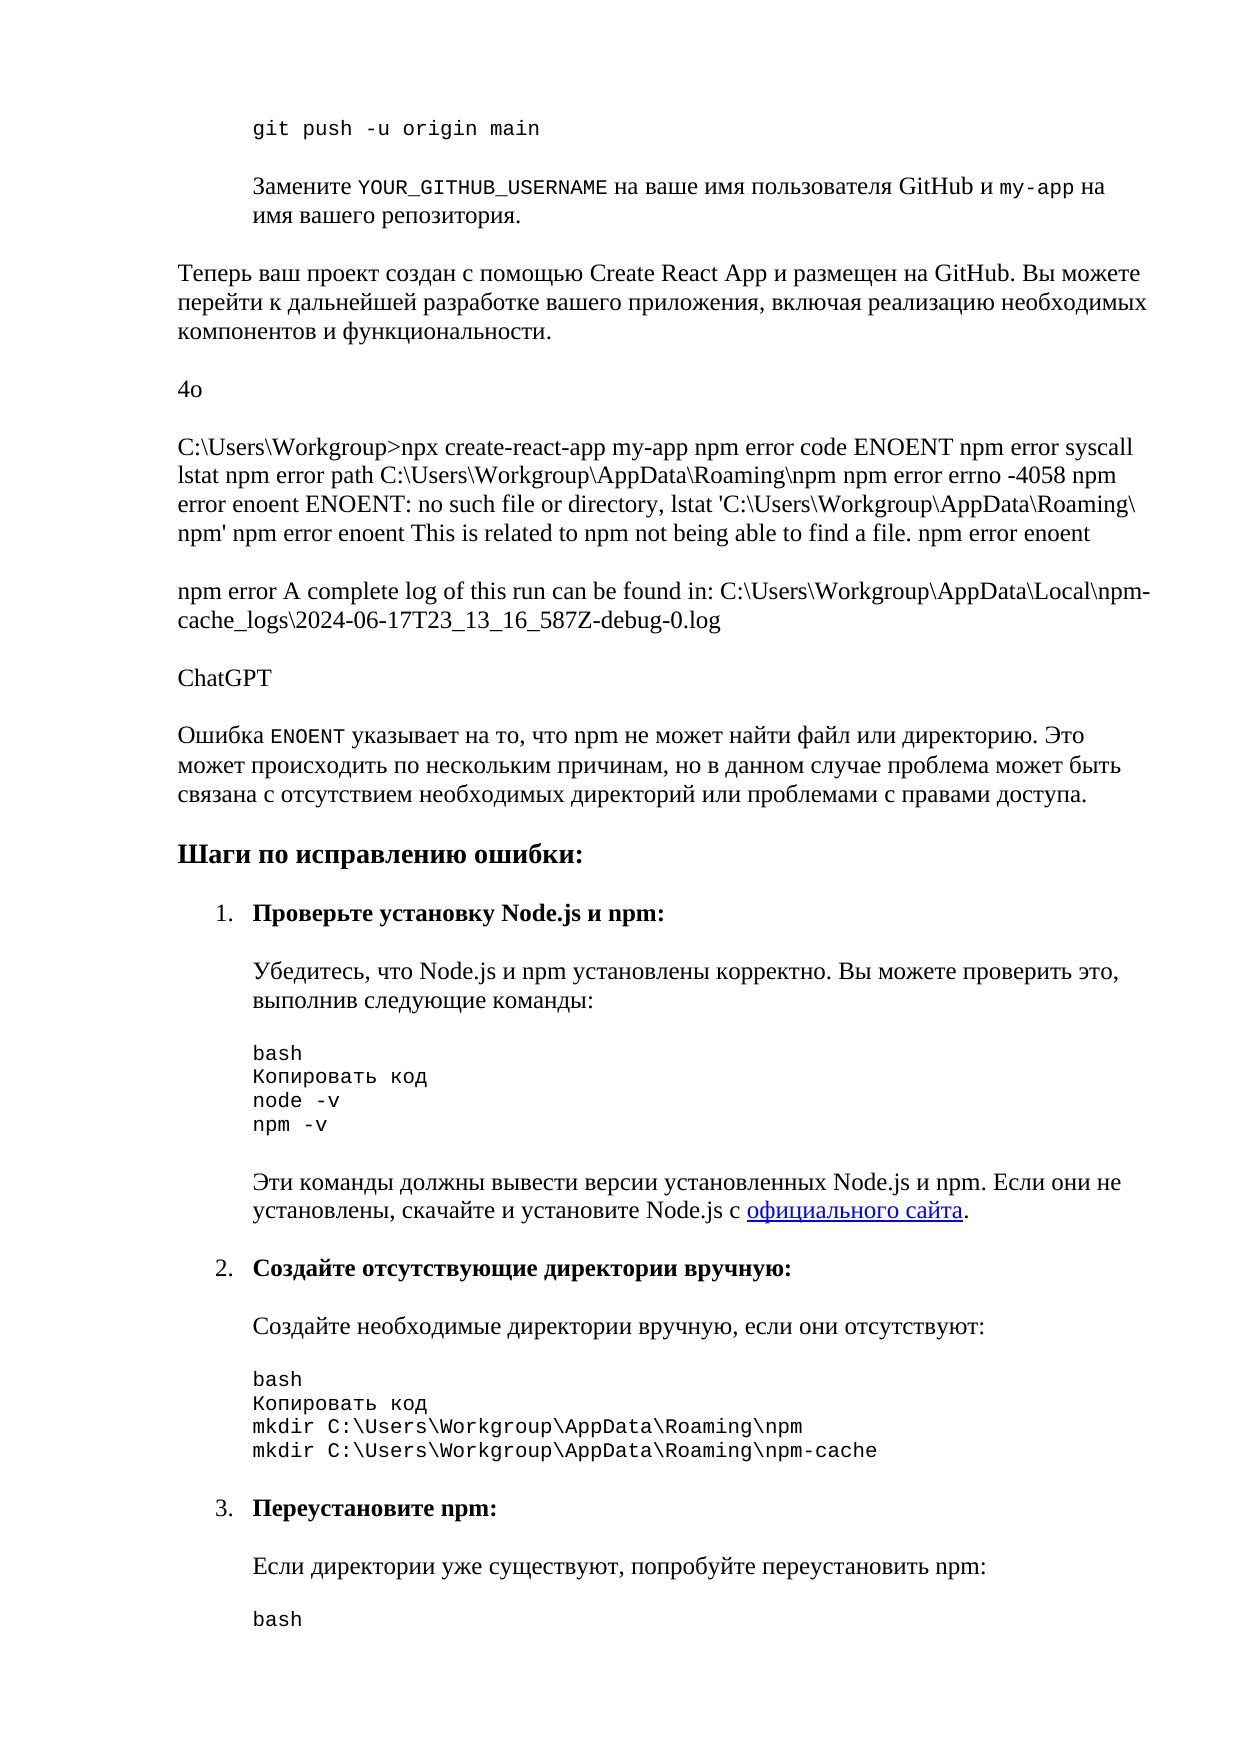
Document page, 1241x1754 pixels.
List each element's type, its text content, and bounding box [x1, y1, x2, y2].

text bash [252, 1369, 1152, 1393]
text Копировать код [252, 1067, 1152, 1090]
text Теперь ваш проект создан с помощью Create React App и размещен на GitHub. Вы можете перейти к дальнейшей разработке вашего приложения, включая реализацию необходимых компонентов и функциональности. [177, 258, 1152, 345]
text node -v [252, 1090, 1152, 1114]
text Ошибка ENOENT указывает на то, что npm не может найти файл или директорию. Это может происходить по нескольким причинам, но в данном случае проблема может быть связана с отсутствием необходимых директорий или проблемами с правами доступа. [177, 721, 1152, 808]
text ChatGPT [177, 663, 1152, 691]
text Создайте необходимые директории вручную, если они отсутствуют: [252, 1311, 1152, 1340]
list Проверьте установку Node.js и npm: [215, 898, 1152, 927]
text npm -v [252, 1114, 1152, 1137]
text Если директории уже существуют, попробуйте переустановить npm: [252, 1551, 1152, 1579]
text mkdir C:\Users\Workgroup\AppData\Roaming\npm-cache [252, 1440, 1152, 1464]
text Убедитесь, что Node.js и npm установлены корректно. Вы можете проверить это, выполнив следующие команды: [252, 956, 1152, 1014]
text Замените YOUR_GITHUB_USERNAME на ваше имя пользователя GitHub и my-app на имя вашего репозитория. [252, 171, 1152, 229]
text bash [252, 1043, 1152, 1067]
text Шаги по исправлению ошибки: [177, 837, 1152, 869]
text bash [252, 1609, 1152, 1632]
text Эти команды должны вывести версии установленных Node.js и npm. Если они не установлены, скачайте и установите Node.js с официального сайта. [252, 1167, 1152, 1224]
list Переустановите npm: [215, 1493, 1152, 1522]
text 4o [177, 374, 1152, 403]
text mkdir C:\Users\Workgroup\AppData\Roaming\npm [252, 1416, 1152, 1440]
text C:\Users\Workgroup>npx create-react-app my-app npm error code ENOENT npm error syscall lstat npm error path C:\Users\Workgroup\AppData\Roaming\npm npm error errno -4058 npm error enoent ENOENT: no such file or directory, lstat 'C:\Users\Workgroup\AppData\Roaming\npm' npm error enoent This is related to npm not being able to find a file. npm error enoent [177, 432, 1152, 547]
text git push -u origin main [252, 118, 1152, 142]
list Создайте отсутствующие директории вручную: [215, 1253, 1152, 1282]
text npm error A complete log of this run can be found in: C:\Users\Workgroup\AppData\Local\npm-cache_logs\2024-06-17T23_13_16_587Z-debug-0.log [177, 576, 1152, 633]
text Копировать код [252, 1393, 1152, 1416]
